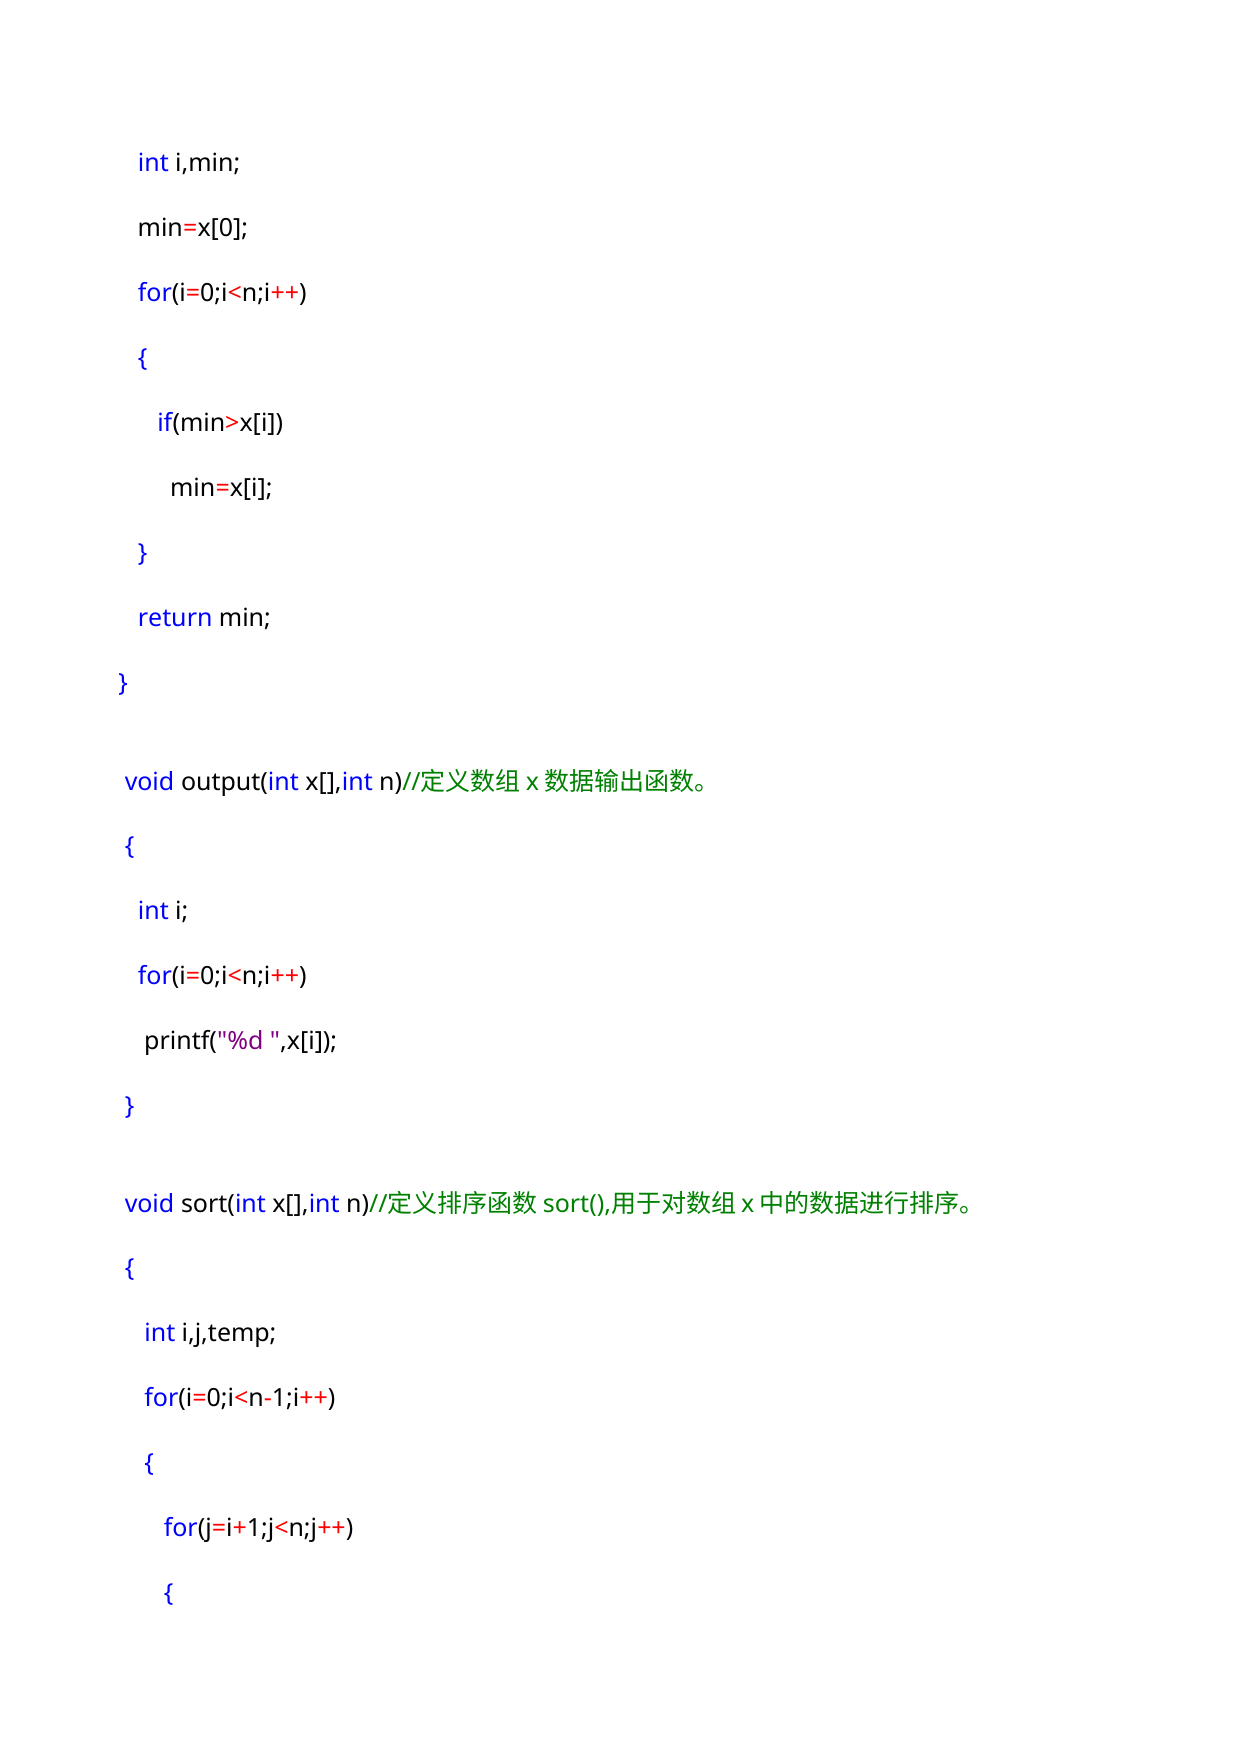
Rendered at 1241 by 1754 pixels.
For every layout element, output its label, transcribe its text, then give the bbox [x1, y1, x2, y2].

text { [118, 812, 1122, 877]
text if(min>x[i]) [118, 389, 1122, 454]
text { [118, 1559, 1122, 1624]
text { [118, 1234, 1122, 1299]
text return min; [118, 584, 1122, 649]
text { [118, 324, 1122, 389]
text void sort(int x[],int n)//定义排序函数sort(),用于对数组x中的数据进行排序。 [118, 1169, 1122, 1234]
text for(j=i+1;j<n;j++) [118, 1494, 1122, 1559]
text min=x[0]; [118, 194, 1122, 259]
text } [118, 519, 1122, 584]
text int i; [118, 877, 1122, 942]
text { [118, 1429, 1122, 1494]
text } [118, 649, 1122, 714]
text min=x[i]; [118, 454, 1122, 519]
text for(i=0;i<n;i++) [118, 942, 1122, 1007]
text for(i=0;i<n;i++) [118, 259, 1122, 324]
text for(i=0;i<n-1;i++) [118, 1364, 1122, 1429]
text printf("%d ",x[i]); [118, 1007, 1122, 1072]
text void output(int x[],int n)//定义数组x数据输出函数。 [118, 747, 1122, 812]
text } [118, 1072, 1122, 1137]
text int i,min; [118, 129, 1122, 194]
text int i,j,temp; [118, 1299, 1122, 1364]
